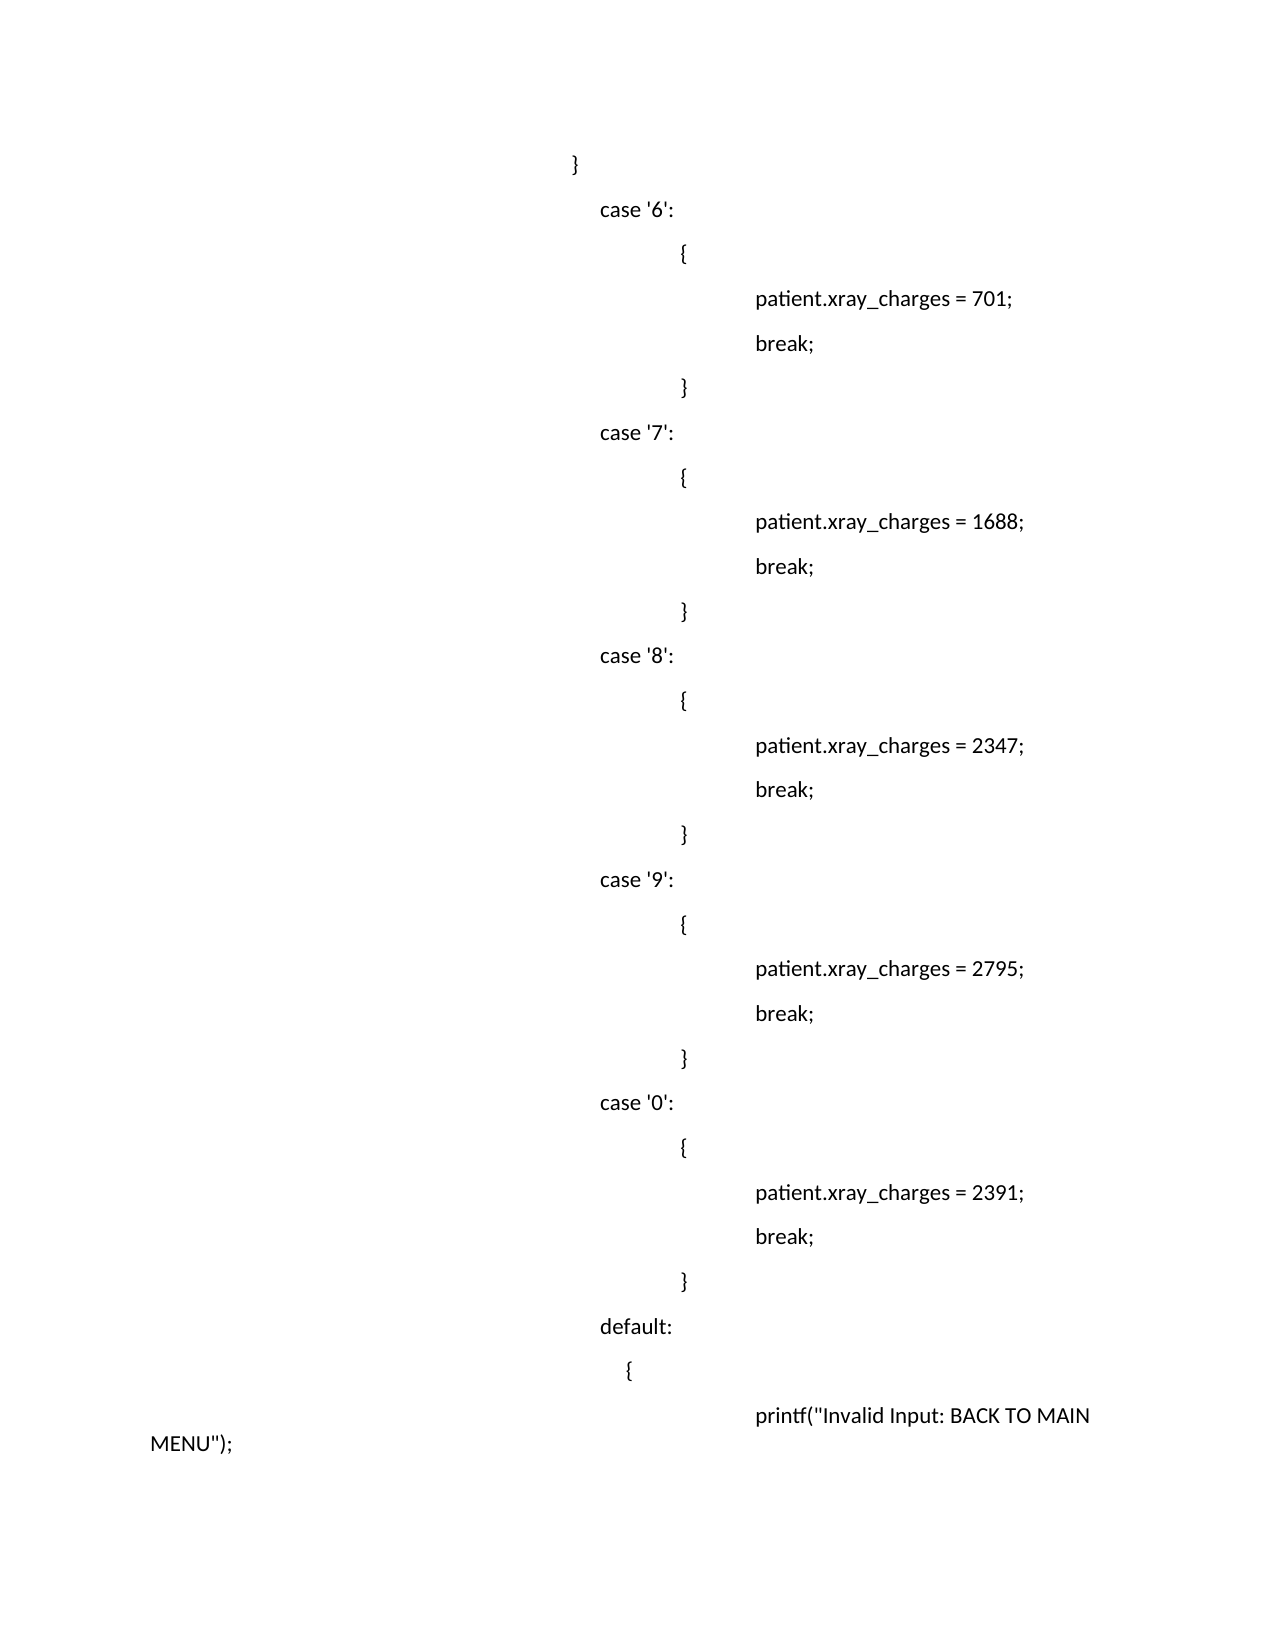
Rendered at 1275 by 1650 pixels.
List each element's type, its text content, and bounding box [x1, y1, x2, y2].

text break; [150, 552, 1125, 580]
text patient.xray_charges = 2795; [150, 954, 1125, 982]
text } [150, 597, 1125, 625]
text } [150, 1044, 1125, 1072]
text printf("Invalid Input: BACK TO MAIN MENU"); [150, 1401, 1125, 1457]
text { [150, 1357, 1125, 1384]
text { [150, 239, 1125, 267]
text } [150, 150, 1125, 178]
text { [150, 910, 1125, 938]
text { [150, 686, 1125, 714]
text break; [150, 999, 1125, 1027]
text { [150, 463, 1125, 491]
text { [150, 1133, 1125, 1161]
text break; [150, 776, 1125, 804]
text } [150, 820, 1125, 848]
text case '9': [150, 865, 1125, 893]
text case '8': [150, 642, 1125, 669]
text } [150, 1267, 1125, 1295]
text case '0': [150, 1088, 1125, 1116]
text break; [150, 329, 1125, 357]
text break; [150, 1222, 1125, 1251]
text patient.xray_charges = 701; [150, 284, 1125, 312]
text patient.xray_charges = 2391; [150, 1178, 1125, 1206]
text } [150, 373, 1125, 401]
text patient.xray_charges = 2347; [150, 731, 1125, 759]
text case '7': [150, 418, 1125, 446]
text default: [150, 1312, 1125, 1340]
text patient.xray_charges = 1688; [150, 507, 1125, 536]
text case '6': [150, 195, 1125, 223]
